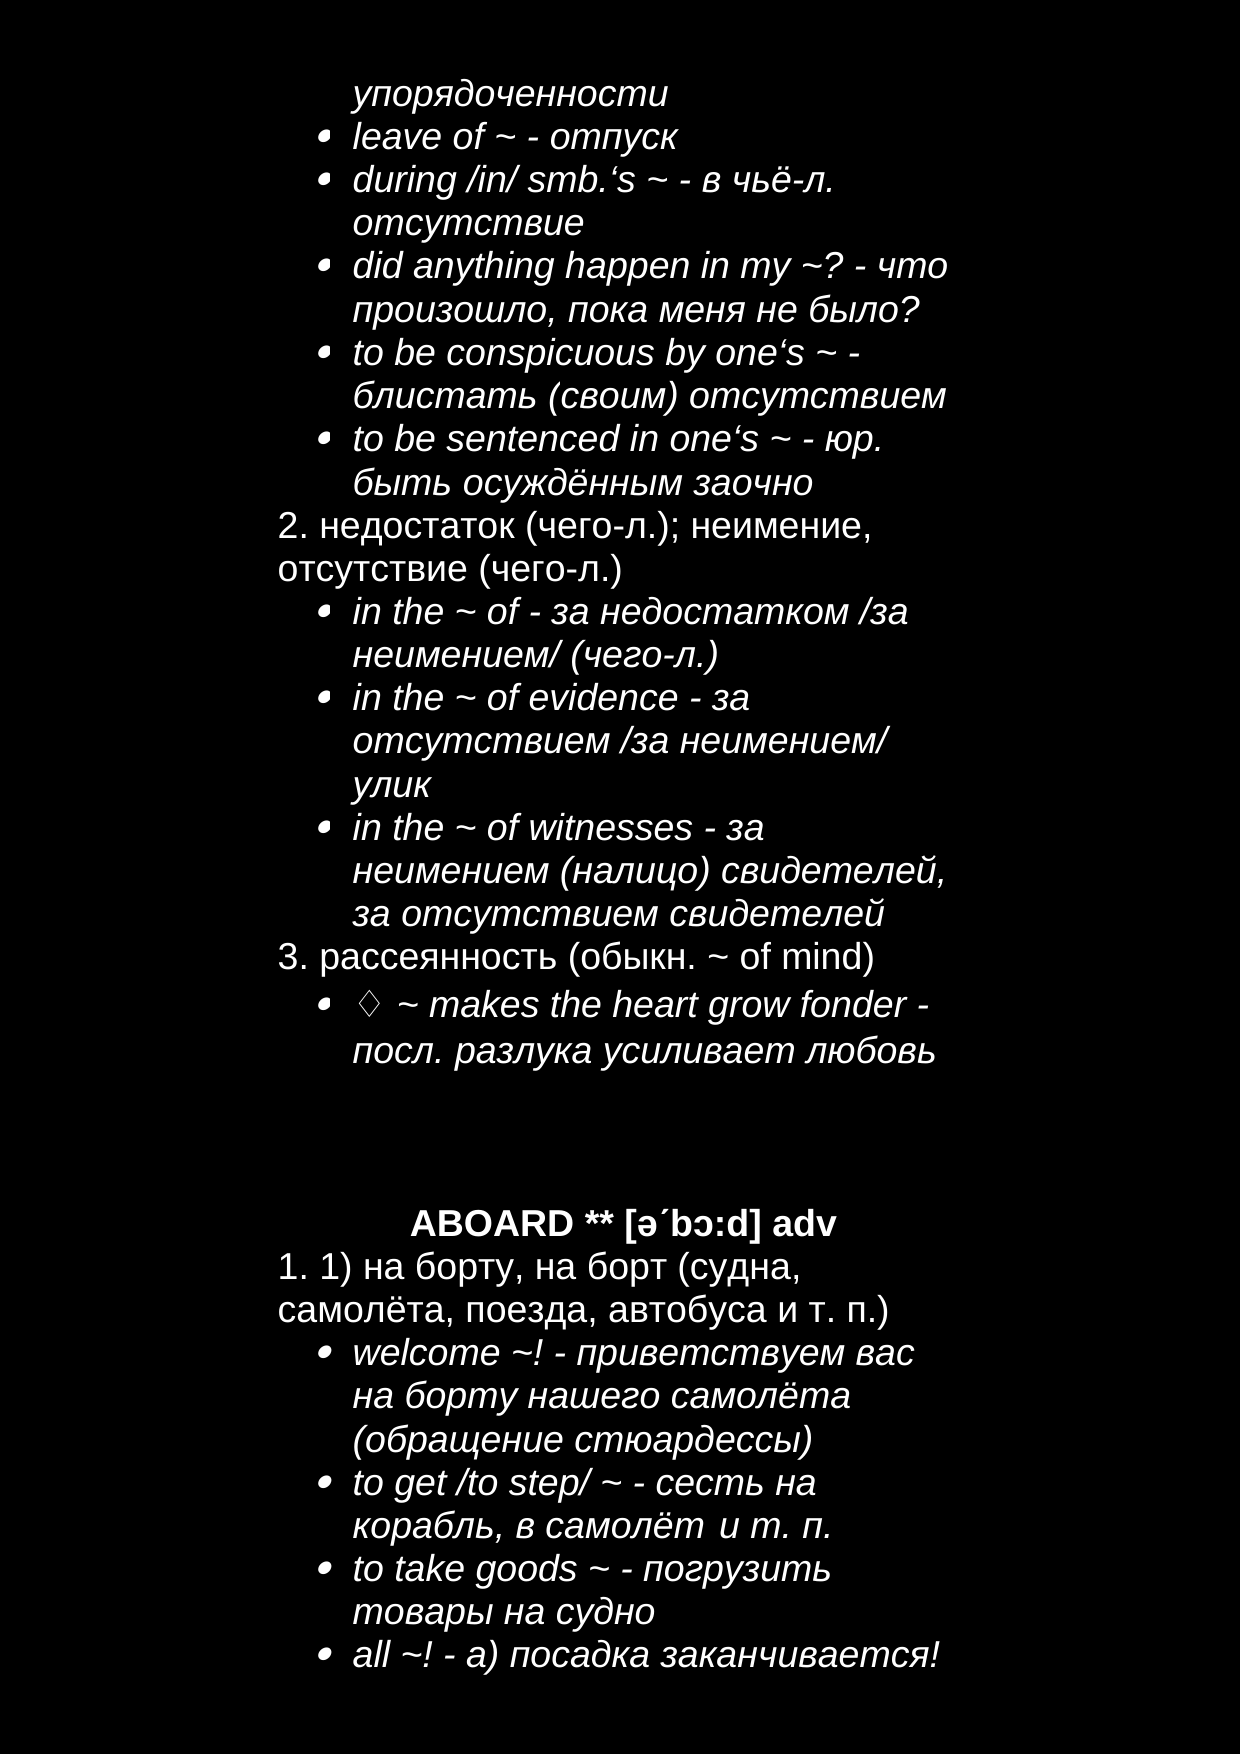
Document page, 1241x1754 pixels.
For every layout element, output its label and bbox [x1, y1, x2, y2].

table_header [270, 62, 976, 1685]
